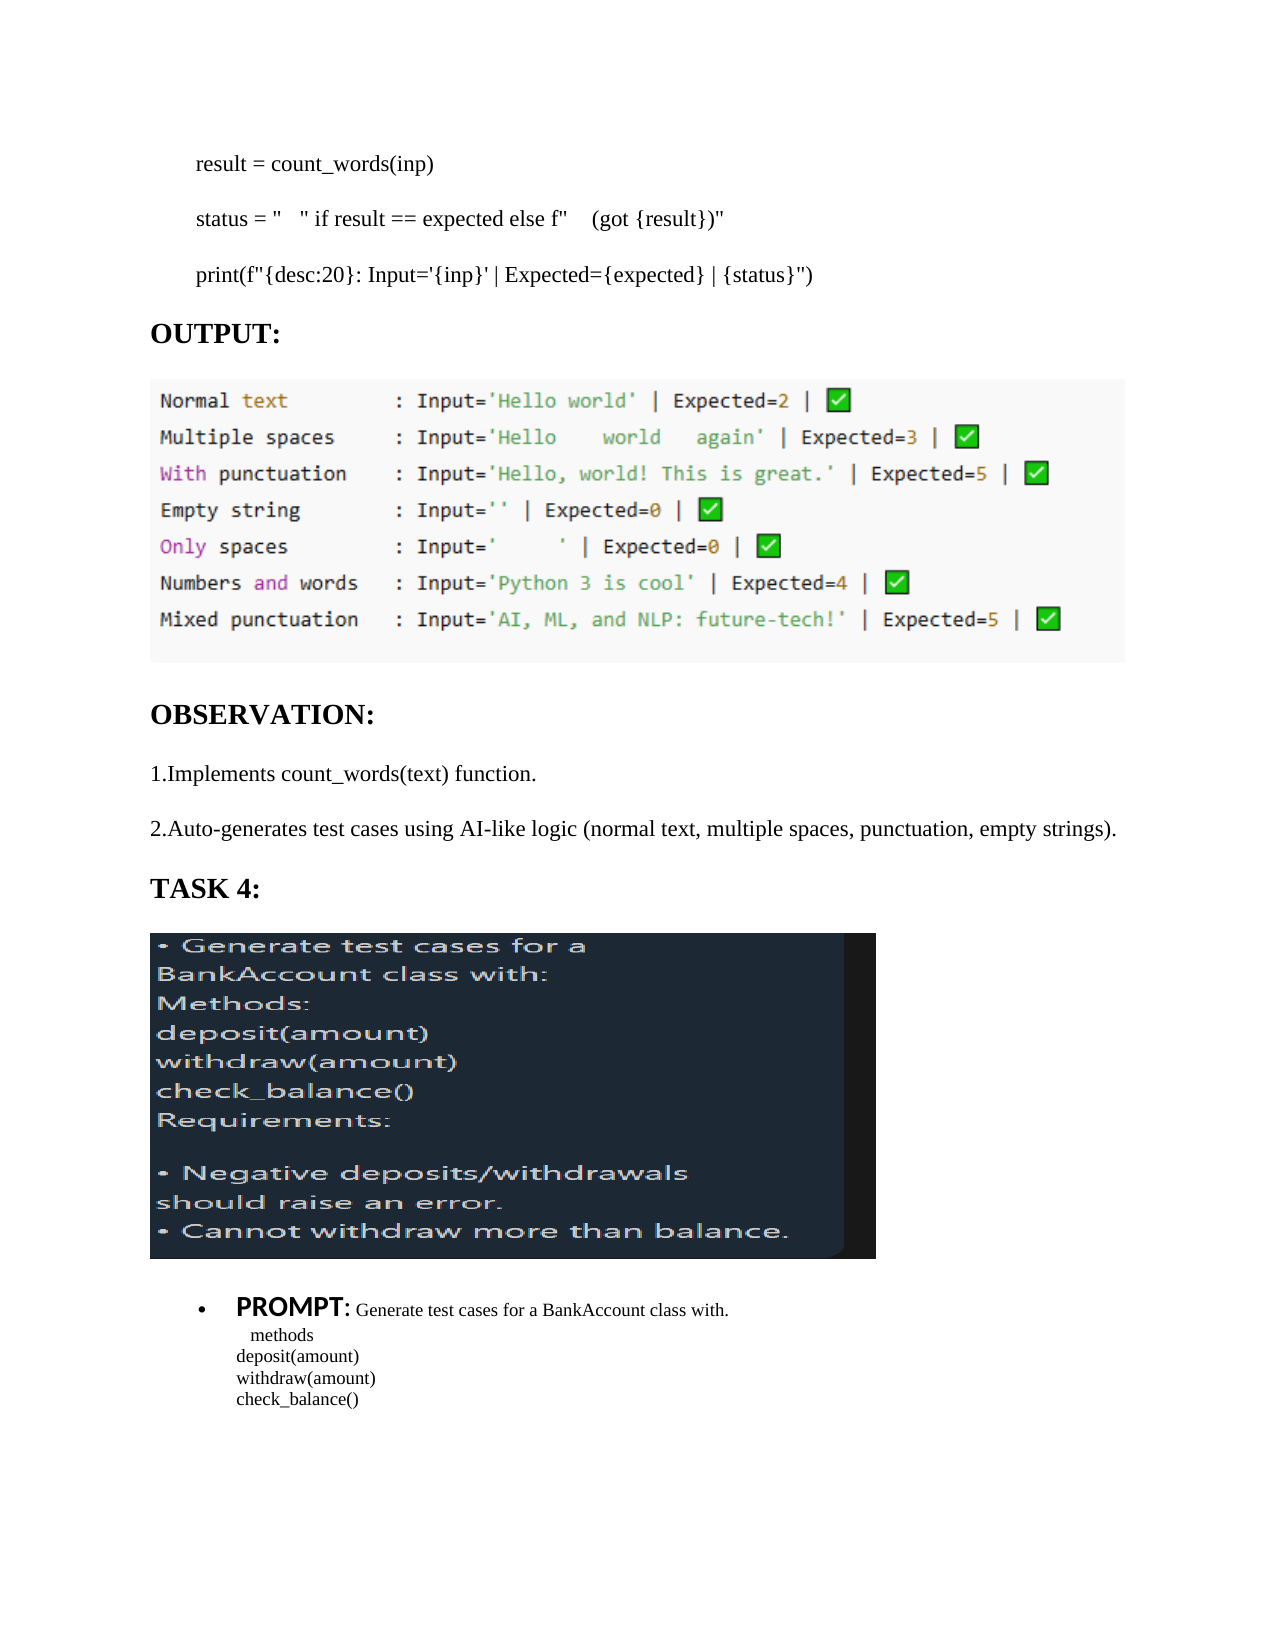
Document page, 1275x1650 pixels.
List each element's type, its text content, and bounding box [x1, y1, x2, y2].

text result = count_words(inp) [150, 150, 1125, 176]
text deposit(amount) [236, 1345, 1125, 1367]
picture [150, 933, 876, 1259]
text OUTPUT: [150, 317, 1125, 350]
text withdraw(amount) [236, 1367, 1125, 1388]
text check_balance() [236, 1388, 1125, 1410]
text methods [199, 1324, 1125, 1345]
picture [150, 379, 1125, 669]
text OBSERVATION: [150, 697, 1125, 731]
text 1.Implements count_words(text) function. [150, 760, 1125, 786]
text status = "✅" if result == expected else f"❌ (got {result})" [150, 206, 1125, 232]
text TASK 4: [150, 871, 1125, 904]
text 2.Auto-generates test cases using AI-like logic (normal text, multiple spaces, punctuation, empty strings). [150, 816, 1125, 842]
list PROMPT: Generate test cases for a BankAccount class with. [199, 1288, 1125, 1324]
text print(f"{desc:20}: Input='{inp}' | Expected={expected} | {status}") [150, 261, 1125, 287]
